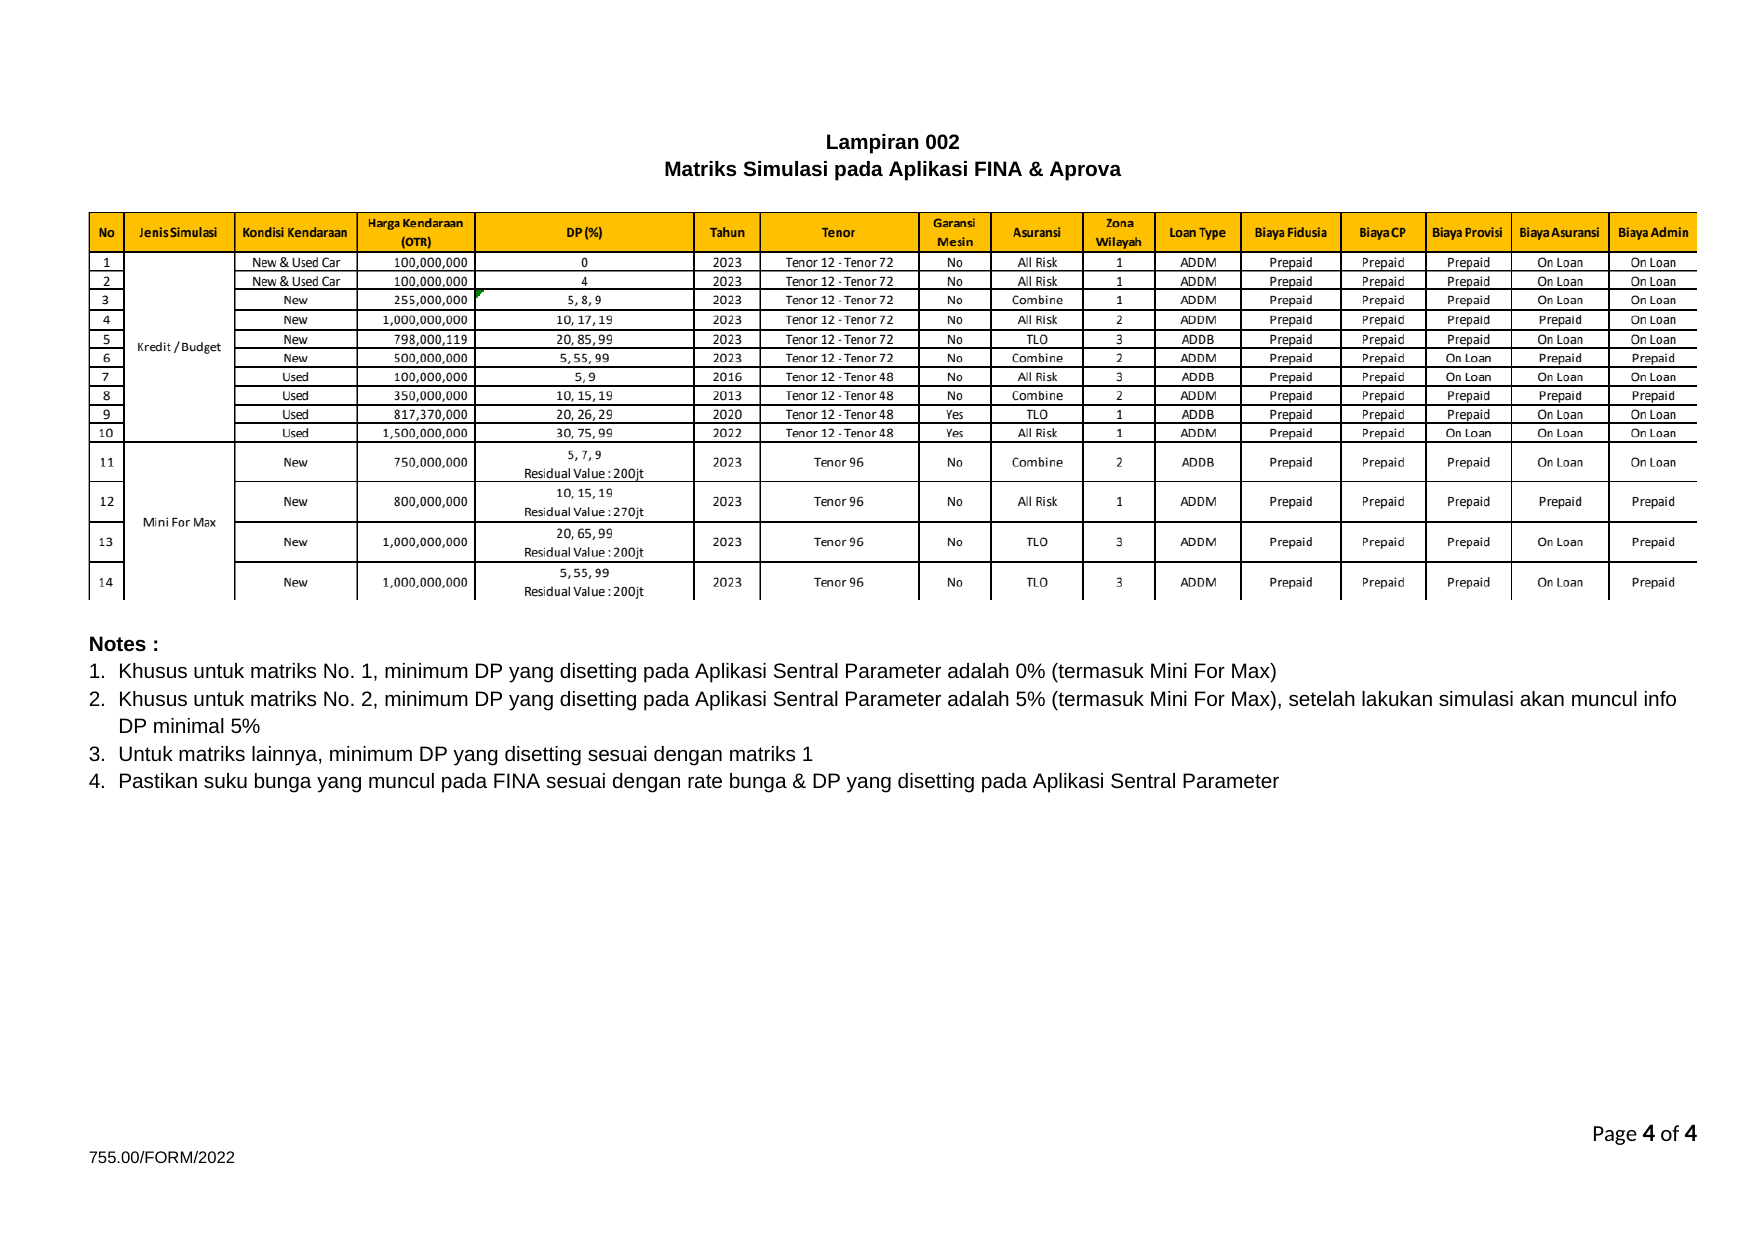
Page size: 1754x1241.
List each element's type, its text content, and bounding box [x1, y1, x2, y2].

text Matriks Simulasi pada Aplikasi FINA & Aprova [88, 157, 1697, 181]
list Khusus untuk matriks No. 1, minimum DP yang disetting pada Aplikasi Sentral Parameter adalah 0% (termasuk Mini For Max) [88, 659, 1697, 683]
list Khusus untuk matriks No. 2, minimum DP yang disetting pada Aplikasi Sentral Parameter adalah 5% (termasuk Mini For Max), setelah lakukan simulasi akan muncul info DP minimal 5% [88, 687, 1697, 738]
list Untuk matriks lainnya, minimum DP yang disetting sesuai dengan matriks 1 [88, 742, 1697, 766]
text Notes : [88, 632, 1697, 656]
text Lampiran 002 [88, 129, 1697, 153]
list Pastikan suku bunga yang muncul pada FINA sesuai dengan rate bunga & DP yang disetting pada Aplikasi Sentral Parameter [88, 769, 1697, 793]
